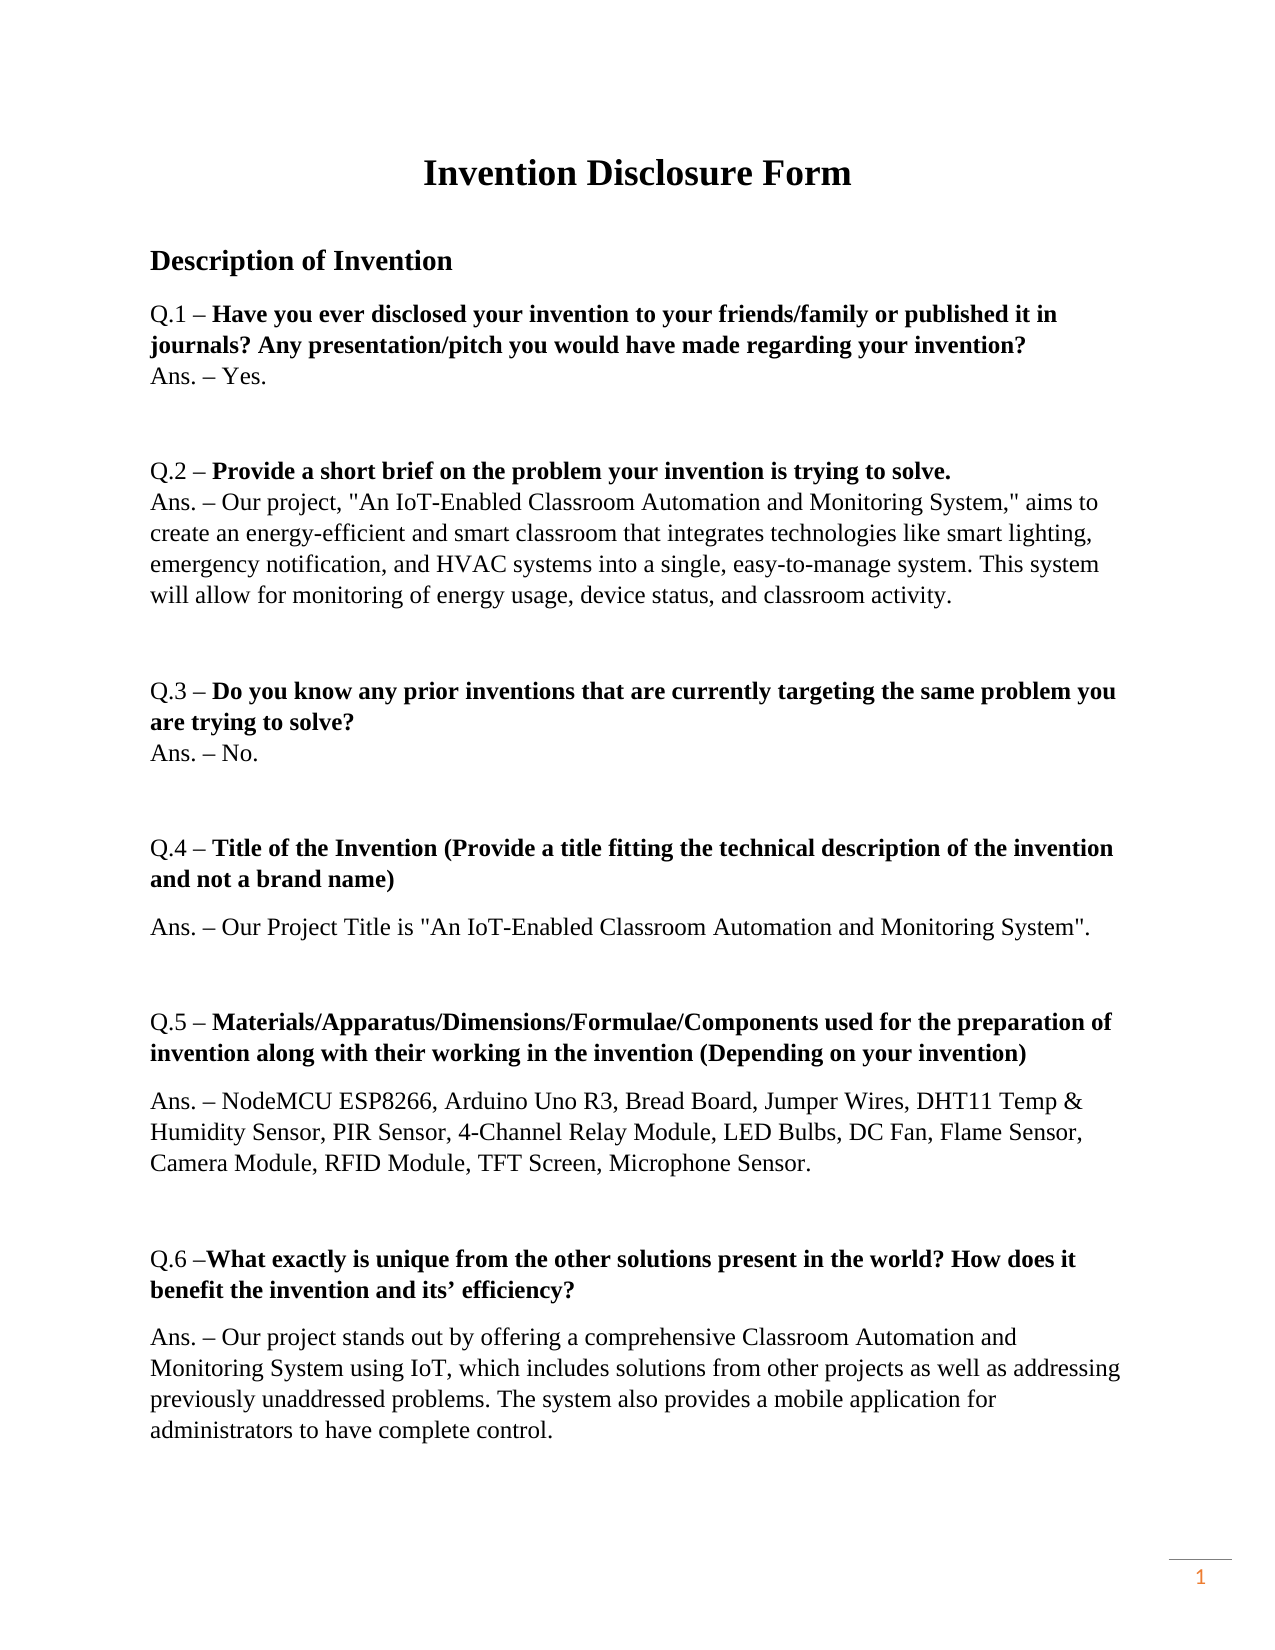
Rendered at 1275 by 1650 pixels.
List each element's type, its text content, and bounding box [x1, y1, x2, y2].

text Ans. – NodeMCU ESP8266, Arduino Uno R3, Bread Board, Jumper Wires, DHT11 Temp & Humidity Sensor, PIR Sensor, 4-Channel Relay Module, LED Bulbs, DC Fan, Flame Sensor, Camera Module, RFID Module, TFT Screen, Microphone Sensor. [150, 1086, 1125, 1177]
text Ans. – Our Project Title is "An IoT-Enabled Classroom Automation and Monitoring System". [150, 912, 1125, 941]
text Ans. – Our project, "An IoT-Enabled Classroom Automation and Monitoring System," aims to create an energy-efficient and smart classroom that integrates technologies like smart lighting, emergency notification, and HVAC systems into a single, easy-to-manage system. This system will allow for monitoring of energy usage, device status, and classroom activity. [150, 487, 1125, 609]
text Ans. – Yes. [150, 361, 1125, 389]
text Q.5 – Materials/Apparatus/Dimensions/Formulae/Components used for the preparation of invention along with their working in the invention (Depending on your invention) [150, 1007, 1125, 1067]
text Q.3 – Do you know any prior inventions that are currently targeting the same problem you are trying to solve? [150, 676, 1125, 736]
text Q.4 – Title of the Invention (Provide a title fitting the technical description of the invention and not a brand name) [150, 833, 1125, 893]
text Invention Disclosure Form [150, 150, 1125, 193]
text Ans. – Our project stands out by offering a comprehensive Classroom Automation and Monitoring System using IoT, which includes solutions from other projects as well as addressing previously unaddressed problems. The system also provides a mobile application for administrators to have complete control. [150, 1322, 1125, 1444]
text Description of Invention [150, 243, 1125, 277]
text Q.6 –What exactly is unique from the other solutions present in the world? How does it benefit the invention and its’ efficiency? [150, 1244, 1125, 1303]
text Ans. – No. [150, 738, 1125, 767]
text Q.1 – Have you ever disclosed your invention to your friends/family or published it in journals? Any presentation/pitch you would have made regarding your invention? [150, 299, 1125, 358]
text Q.2 – Provide a short brief on the problem your invention is trying to solve. [150, 456, 1125, 485]
